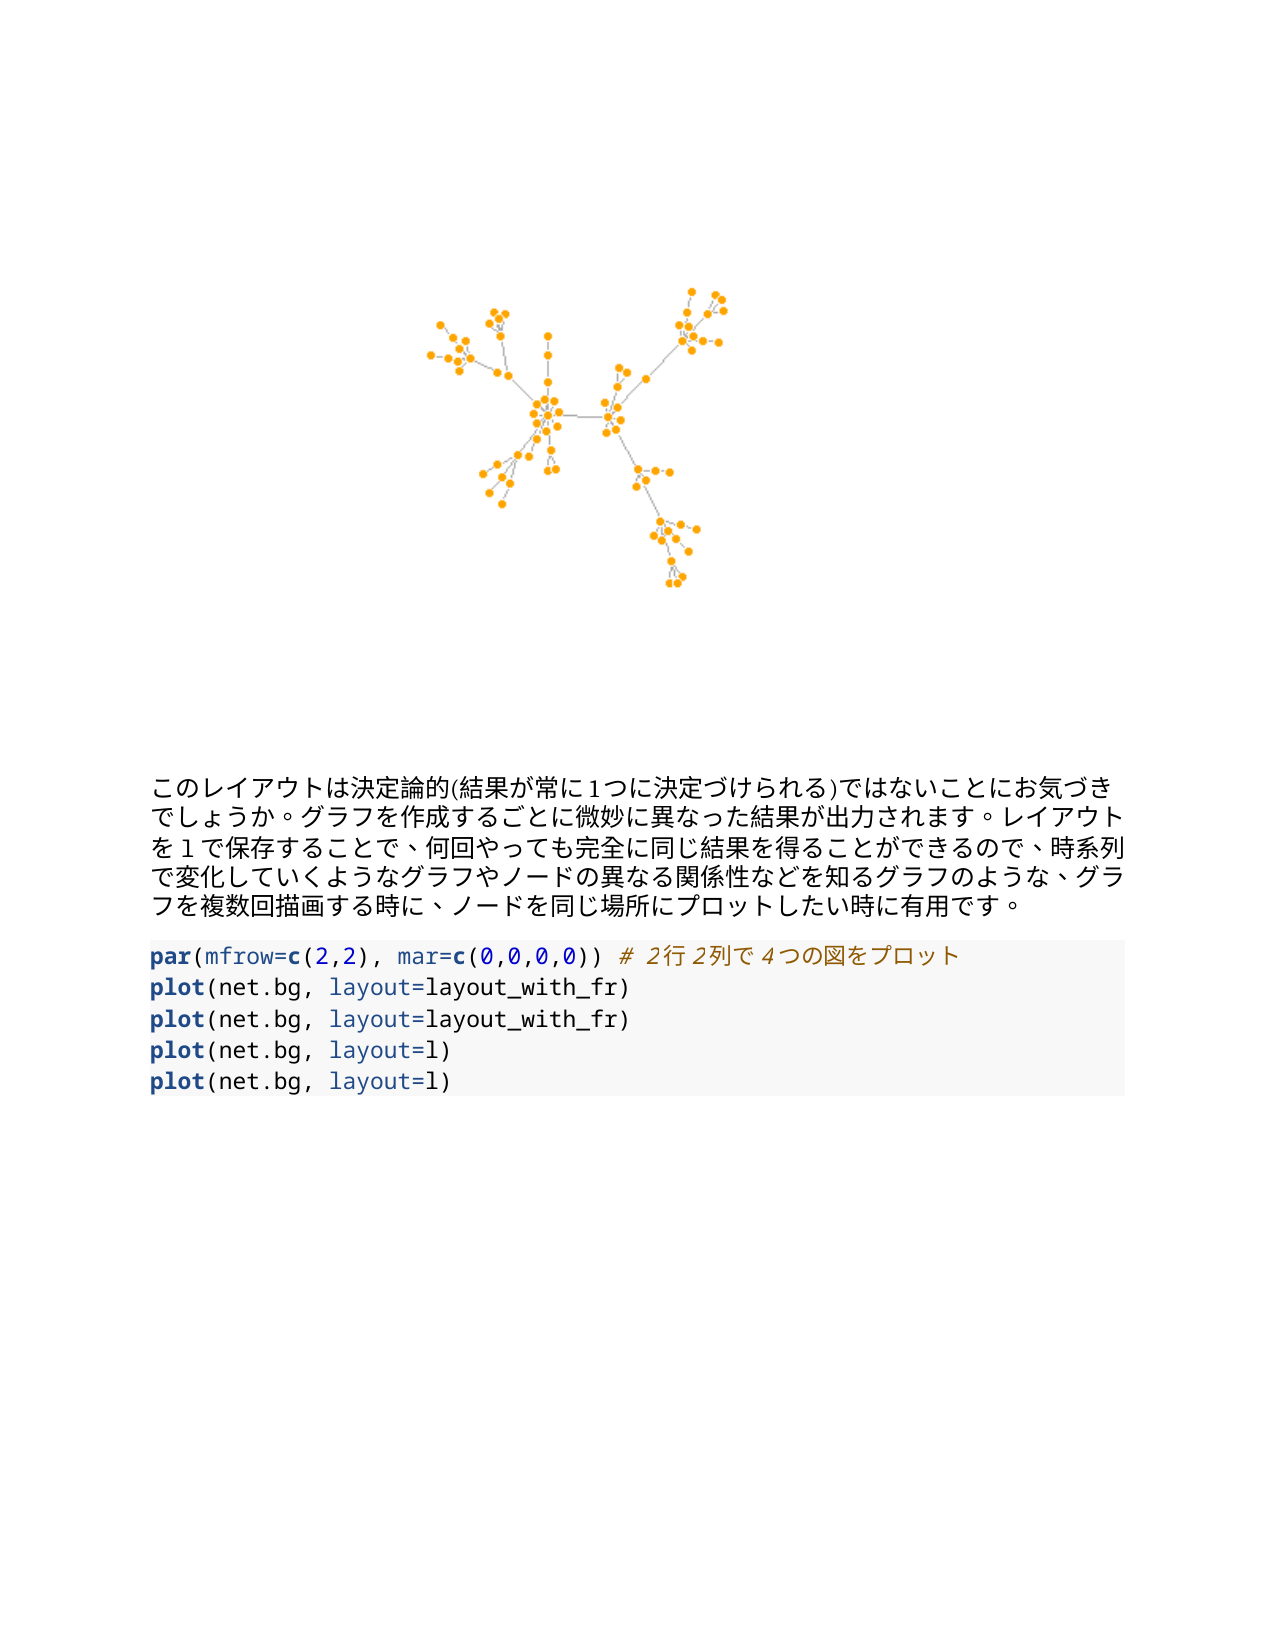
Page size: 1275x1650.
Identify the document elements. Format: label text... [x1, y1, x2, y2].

picture [168, 150, 927, 757]
text par(mfrow=c(2,2), mar=c(0,0,0,0)) # 2行2列で4つの図をプロット plot(net.bg, layout=layout_with_fr) plot(net.bg, layout=layout_with_fr) plot(net.bg, layout=l) plot(net.bg, layout=l) [452, 940, 1125, 1096]
text このレイアウトは決定論的(結果が常に1つに決定づけられる)ではないことにお気づきでしょうか。グラフを作成するごとに微妙に異なった結果が出力されます。レイアウトを l で保存することで、何回やっても完全に同じ結果を得ることができるので、時系列で変化していくようなグラフやノードの異なる関係性などを知るグラフのような、グラフを複数回描画する時に、ノードを同じ場所にプロットしたい時に有用です。 [150, 775, 1125, 921]
